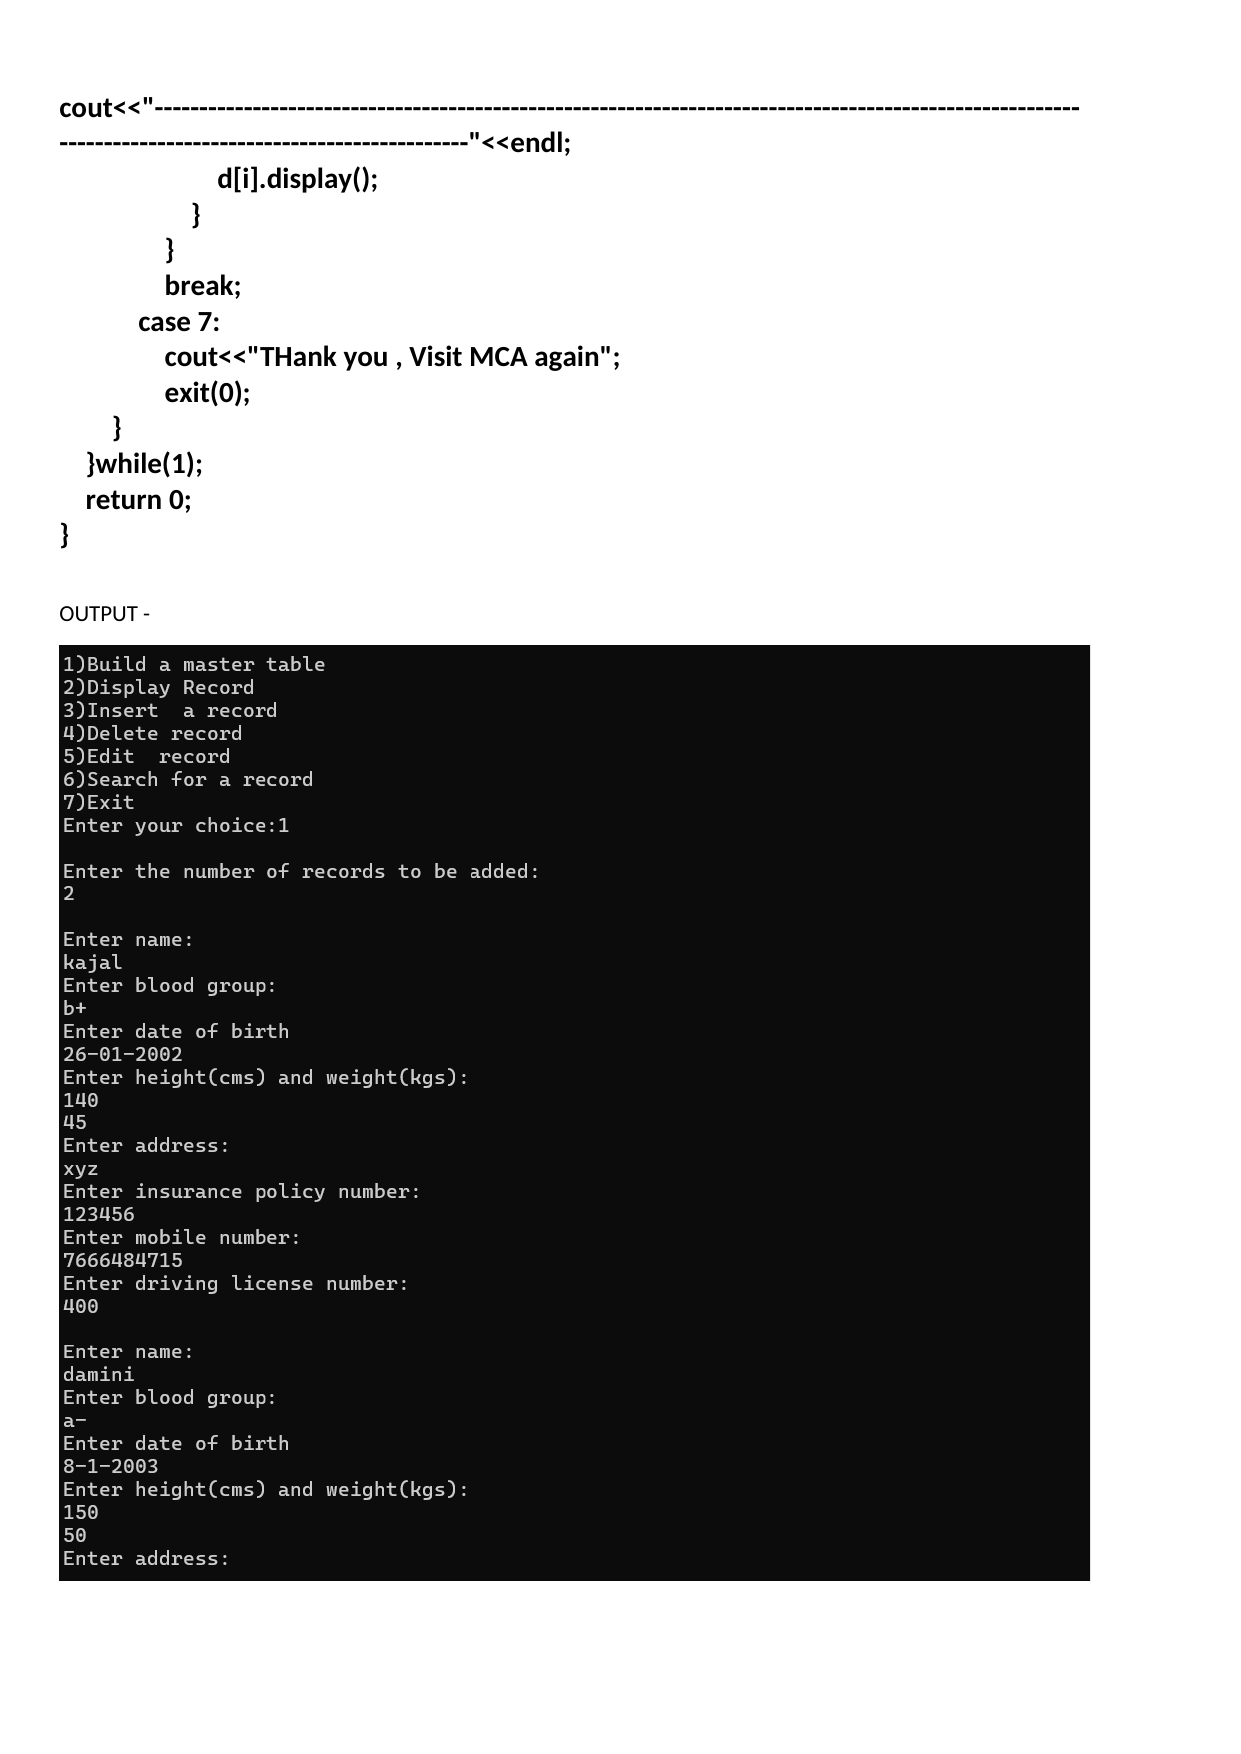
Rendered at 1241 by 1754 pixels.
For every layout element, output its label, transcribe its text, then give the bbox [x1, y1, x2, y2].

text cout<<"THank you , Visit MCA again"; [59, 338, 1090, 374]
text OUTPUT - [59, 599, 1090, 627]
picture [59, 645, 1091, 1581]
text } [59, 516, 1090, 552]
text case 7: [59, 303, 1090, 338]
text d[i].display(); [59, 160, 1090, 196]
text cout<<"------------------------------------------------------------------------------------------------------------------------------------------------------"<<endl; [59, 59, 1090, 160]
text } [59, 231, 1090, 267]
text }while(1); [59, 445, 1090, 481]
text } [59, 196, 1090, 231]
text exit(0); [59, 374, 1090, 409]
text } [59, 409, 1090, 445]
text break; [59, 267, 1090, 303]
text return 0; [59, 481, 1090, 516]
